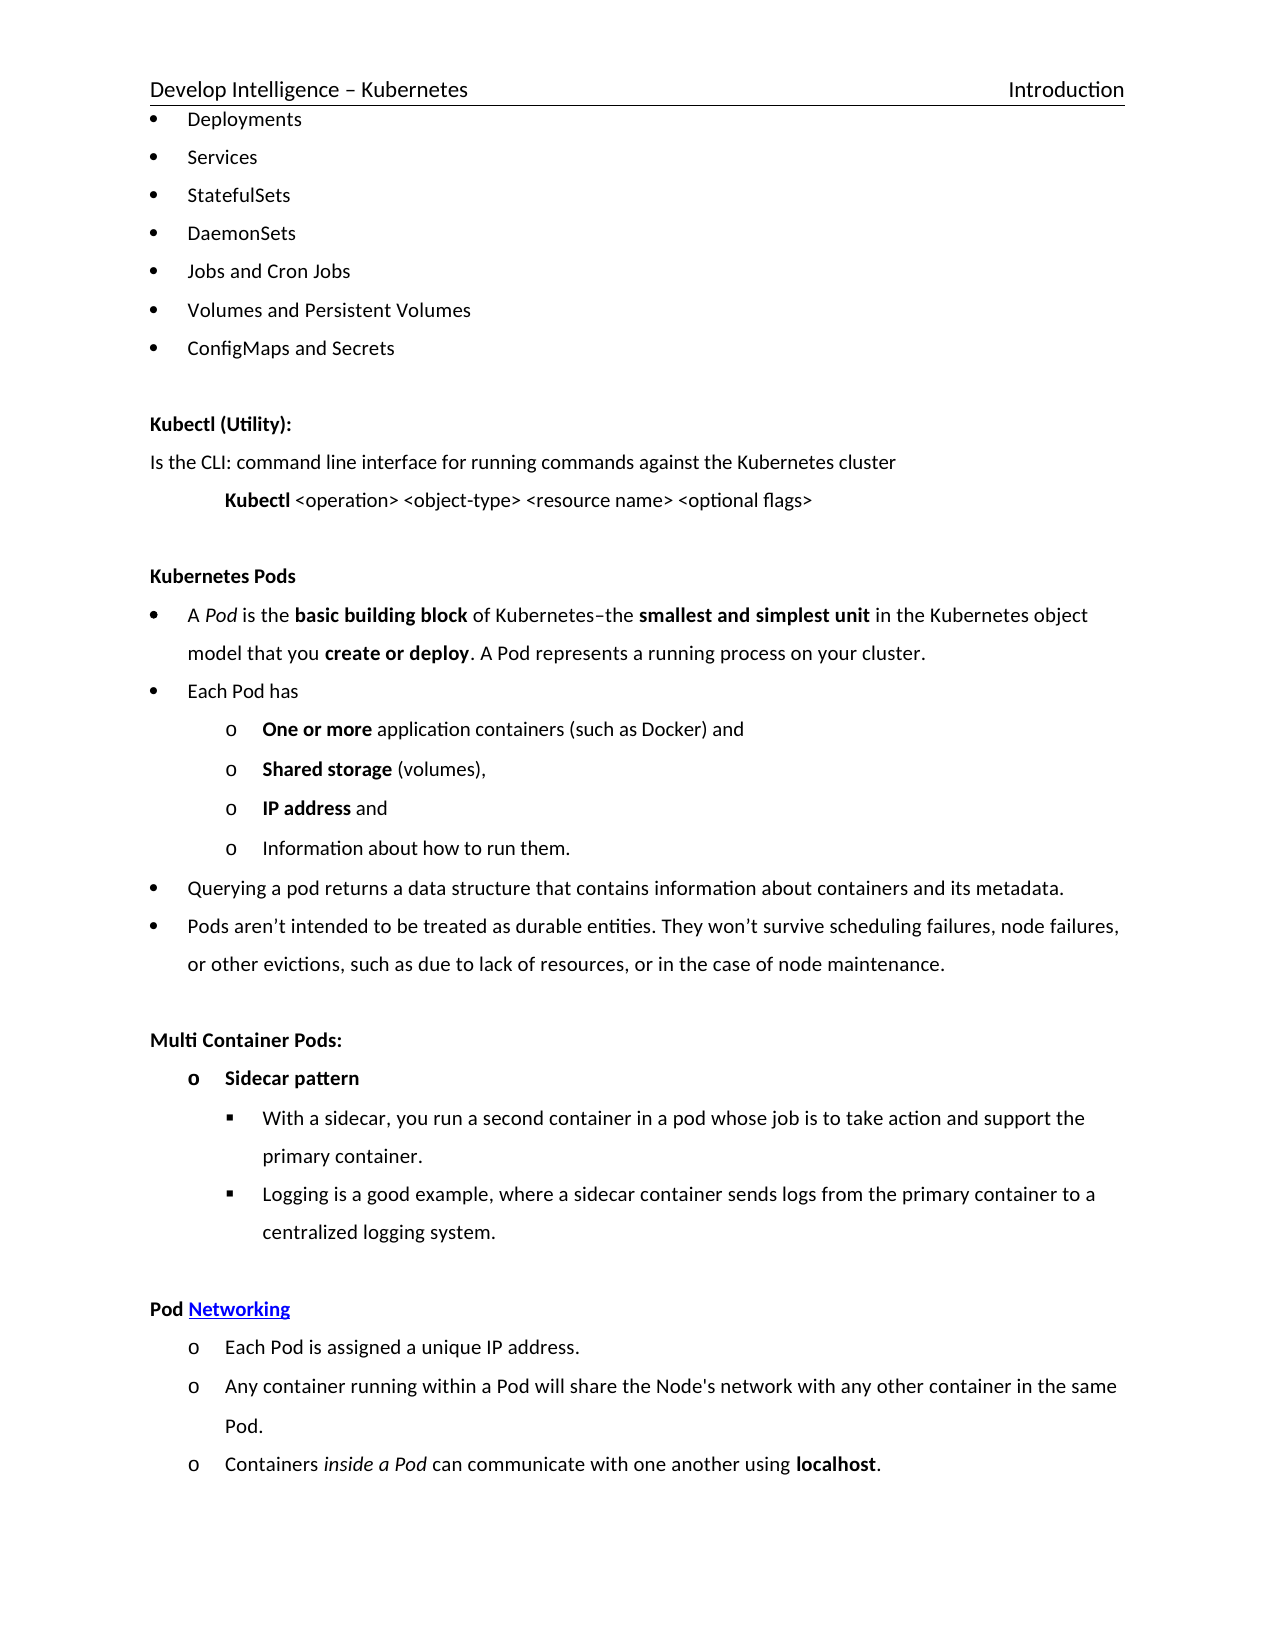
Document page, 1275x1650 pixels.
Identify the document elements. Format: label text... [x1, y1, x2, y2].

list Shared storage (volumes), [225, 756, 1125, 782]
text Kubectl <operation> <object-type> <resource name> <optional flags> [150, 487, 1125, 513]
list IP address and [225, 796, 1125, 822]
text Querying a pod returns a data structure that contains information about containers and its metadata. [150, 875, 1125, 900]
text Kubectl (Utility): [150, 411, 1125, 437]
text StatefulSets [150, 182, 1125, 208]
text ConfigMaps and Secrets [150, 335, 1125, 360]
text Kubernetes Pods [150, 564, 1125, 589]
list Logging is a good example, where a sidecar container sends logs from the primary container to a centralized logging system. [225, 1181, 1125, 1245]
list Containers inside a Pod can communicate with one another using localhost. [187, 1451, 1125, 1477]
list Sidecar pattern [187, 1066, 1125, 1092]
list With a sidecar, you run a second container in a pod whose job is to take action and support the primary container. [225, 1105, 1125, 1169]
list Information about how to run them. [225, 835, 1125, 862]
text Deployments [150, 106, 1125, 132]
list A Pod is the basic building block of Kubernetes–the smallest and simplest unit in the Kubernetes object model that you create or deploy. A Pod represents a running process on your cluster. [150, 602, 1125, 665]
text Jobs and Cron Jobs [150, 259, 1125, 284]
text Pods aren’t intended to be treated as durable entities. They won’t survive scheduling failures, node failures, or other evictions, such as due to lack of resources, or in the case of node maintenance. [150, 913, 1125, 977]
text Is the CLI: command line interface for running commands against the Kubernetes cluster [150, 449, 1125, 475]
text Multi Container Pods: [150, 1027, 1125, 1053]
text Services [150, 144, 1125, 170]
list One or more application containers (such as Docker) and [225, 716, 1125, 743]
list Each Pod has [150, 678, 1125, 703]
list Each Pod is assigned a unique IP address. [187, 1334, 1125, 1360]
text Volumes and Persistent Volumes [150, 297, 1125, 322]
list Any container running within a Pod will share the Node's network with any other container in the same Pod. [187, 1374, 1125, 1438]
text DaemonSets [150, 221, 1125, 246]
subtitle Pod Networking [150, 1296, 1125, 1321]
